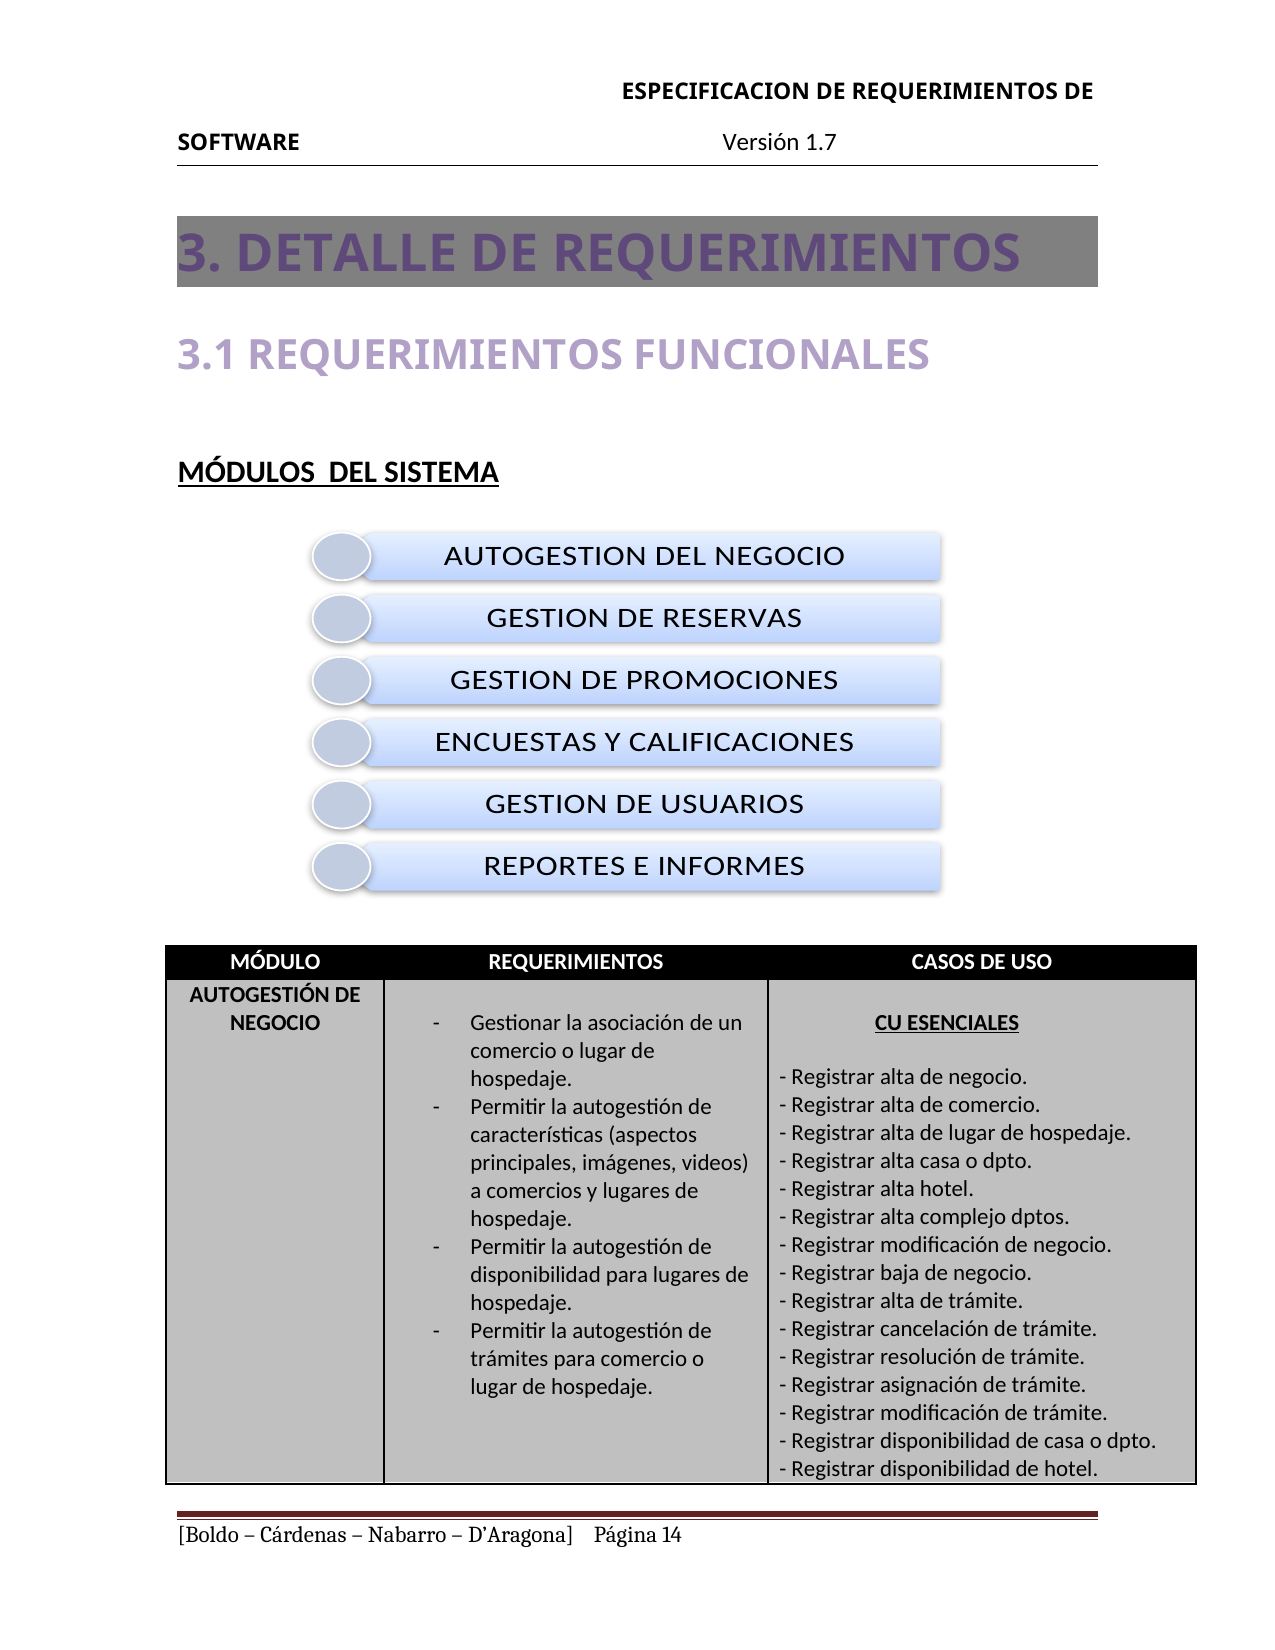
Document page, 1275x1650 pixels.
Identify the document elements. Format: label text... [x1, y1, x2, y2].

subtitle 3.1 REQUERIMIENTOS FUNCIONALES [177, 324, 1098, 437]
table_header CASOS DE USO [769, 947, 1195, 975]
table_header MÓDULO [167, 947, 383, 975]
text 3. DETALLE DE REQUERIMIENTOS [177, 216, 1098, 287]
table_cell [769, 980, 1195, 1482]
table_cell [385, 980, 767, 1482]
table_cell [167, 980, 383, 1482]
table_header REQUERIMIENTOS [385, 947, 767, 975]
text MÓDULOS DEL SISTEMA [177, 452, 1098, 491]
